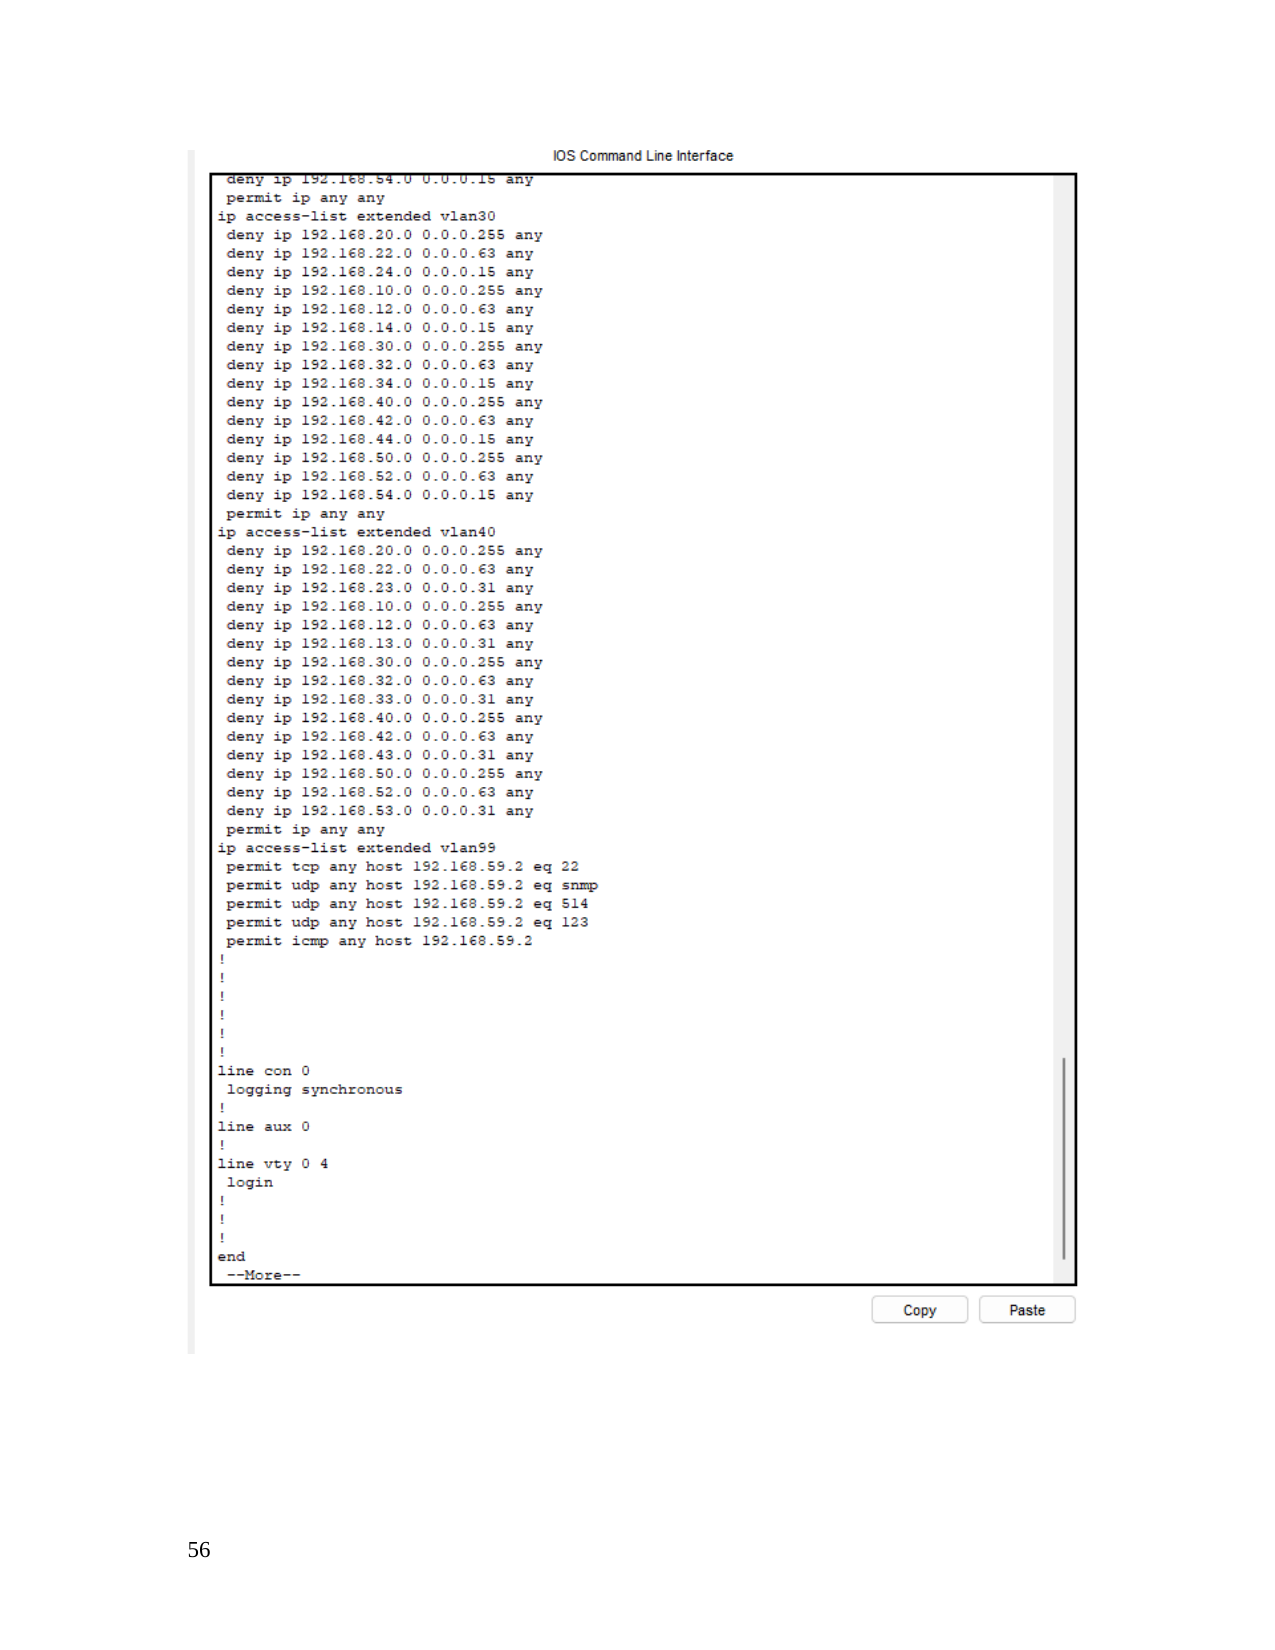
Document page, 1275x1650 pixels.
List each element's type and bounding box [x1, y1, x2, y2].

picture [187, 150, 1088, 1354]
